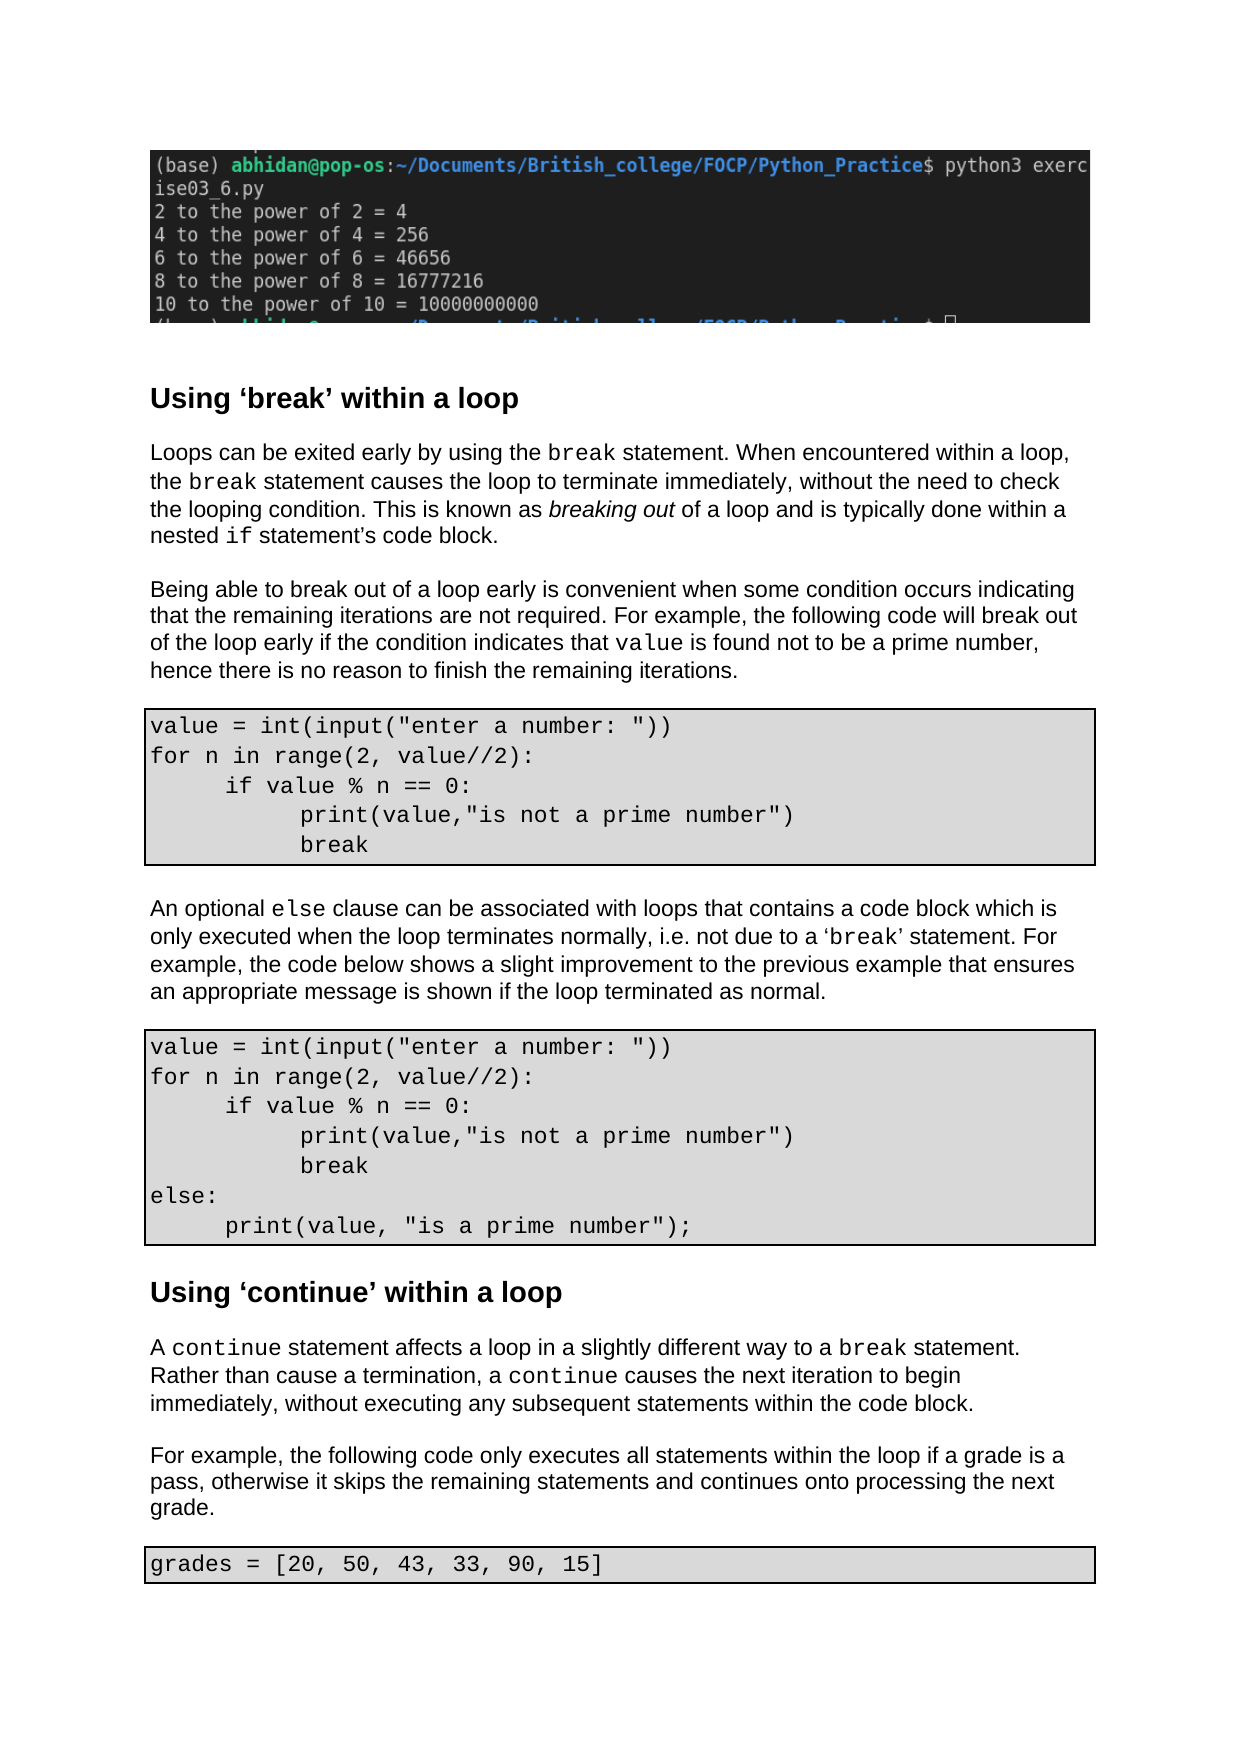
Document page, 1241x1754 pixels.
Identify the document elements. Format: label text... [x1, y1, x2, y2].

text A continue statement affects a loop in a slightly different way to a break statement. Rather than cause a termination, a continue causes the next iteration to begin immediately, without executing any subsequent statements within the code block. [150, 1333, 1090, 1417]
text Loops can be exited early by using the break statement. When encountered within a loop, the break statement causes the loop to terminate immediately, without the need to check the looping condition. This is known as breaking out of a loop and is typically done within a nested if statement’s code block. [150, 439, 1090, 551]
text for n in range(2, value//2): [146, 1059, 1094, 1088]
text Using ‘continue’ within a loop [150, 1275, 1090, 1308]
text print(value,"is not a prime number") [146, 1118, 1094, 1148]
text if value % n == 0: [146, 768, 1094, 797]
text value = int(input("enter a number: ")) [146, 1031, 1094, 1059]
text break [146, 1148, 1094, 1178]
picture [150, 150, 1091, 323]
text Using ‘break’ within a loop [150, 381, 1090, 414]
text Being able to break out of a loop early is convenient when some condition occurs indicating that the remaining iterations are not required. For example, the following code will break out of the loop early if the condition indicates that value is found not to be a prime number, hence there is no reason to finish the remaining iterations. [150, 576, 1090, 683]
text value = int(input("enter a number: ")) [146, 710, 1094, 738]
text if value % n == 0: [146, 1088, 1094, 1118]
text An optional else clause can be associated with loops that contains a code block which is only executed when the loop terminates normally, i.e. not due to a ‘break’ statement. For example, the code below shows a slight improvement to the previous example that ensures an appropriate message is shown if the loop terminated as normal. [150, 894, 1090, 1004]
text print(value,"is not a prime number") [146, 797, 1094, 827]
text grades = [20, 50, 43, 33, 90, 15] [146, 1548, 1094, 1582]
text print(value, "is a prime number"); [146, 1208, 1094, 1244]
text else: [146, 1178, 1094, 1208]
text For example, the following code only executes all statements within the loop if a grade is a pass, otherwise it skips the remaining statements and continues onto processing the next grade. [150, 1442, 1090, 1521]
text for n in range(2, value//2): [146, 738, 1094, 768]
text break [146, 827, 1094, 864]
